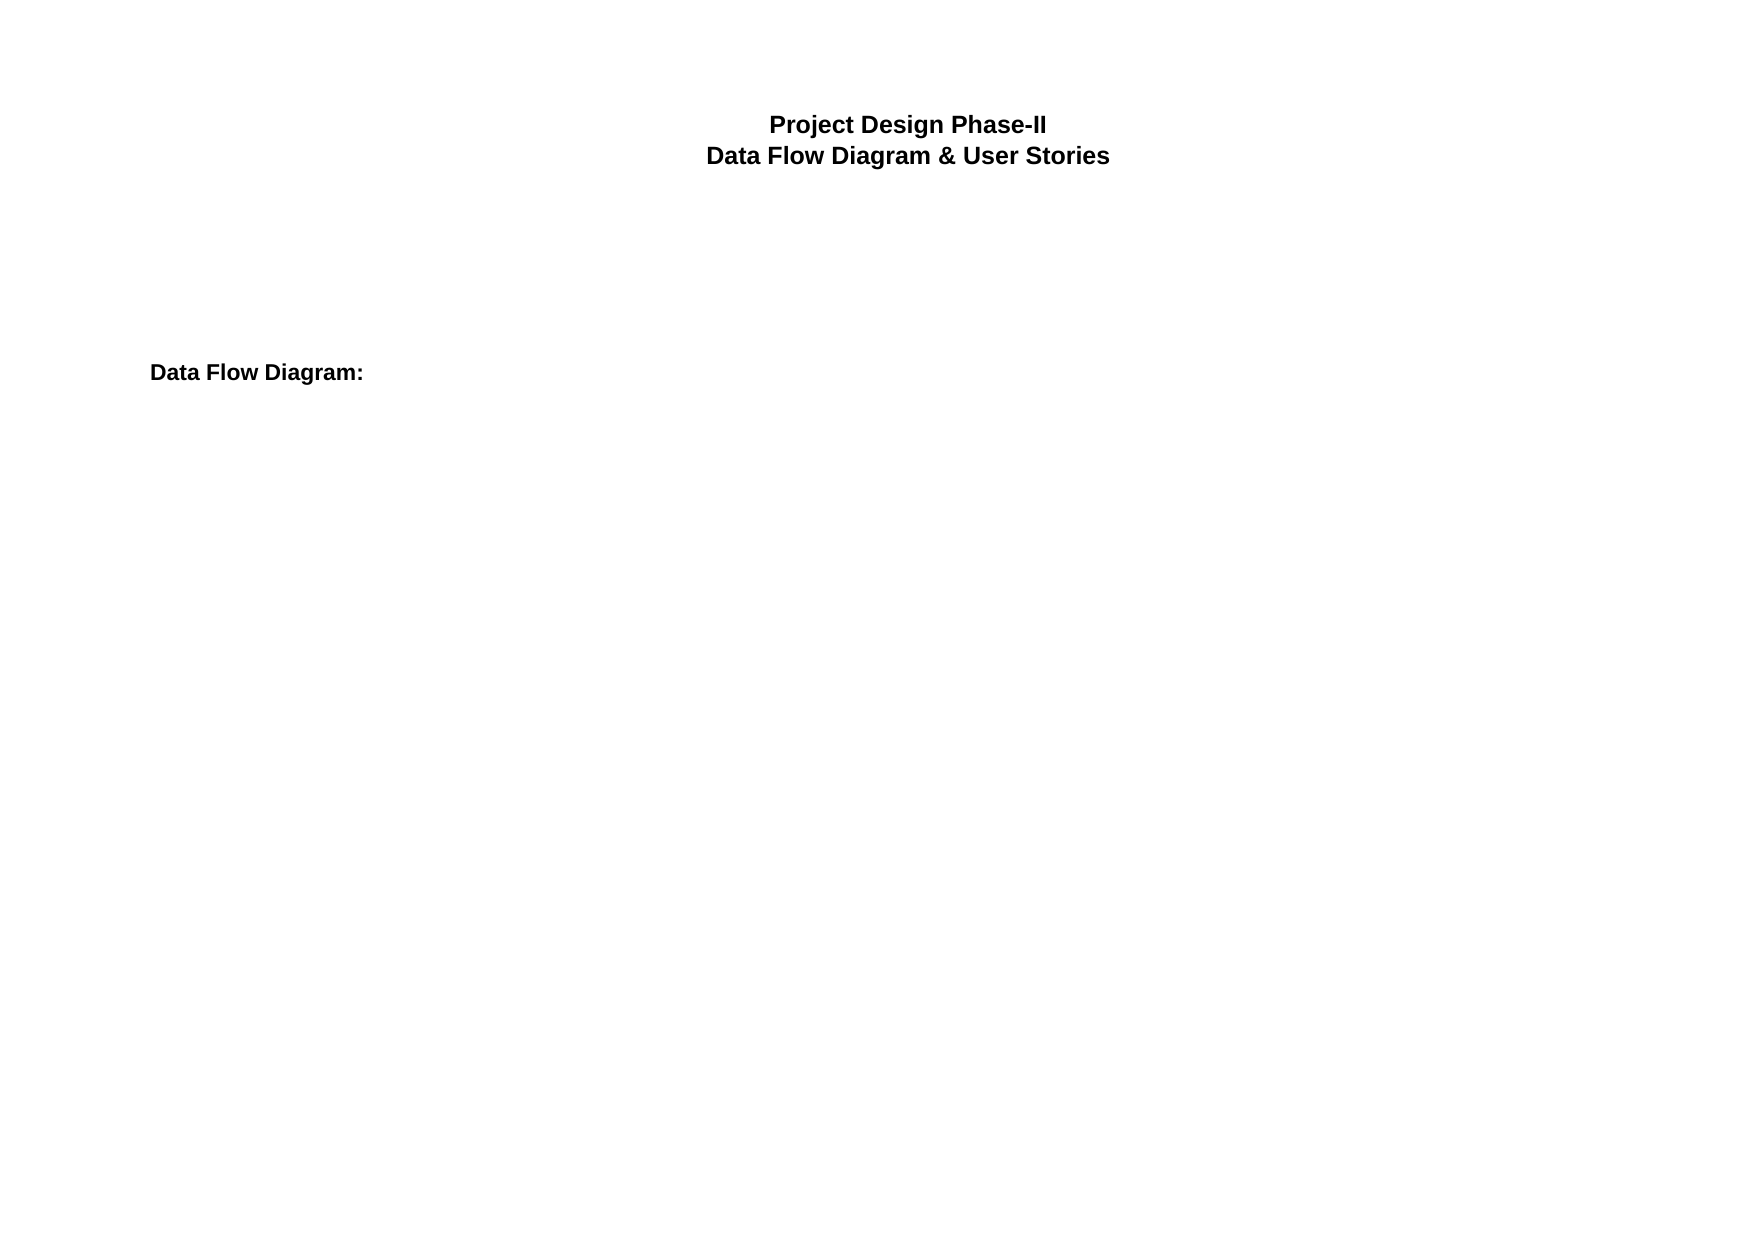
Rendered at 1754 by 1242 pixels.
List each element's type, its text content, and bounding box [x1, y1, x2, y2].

title Project Design Phase-II [703, 110, 1113, 138]
text Data Flow Diagram: [150, 359, 372, 385]
title Data Flow Diagram & User Stories [704, 141, 1113, 169]
